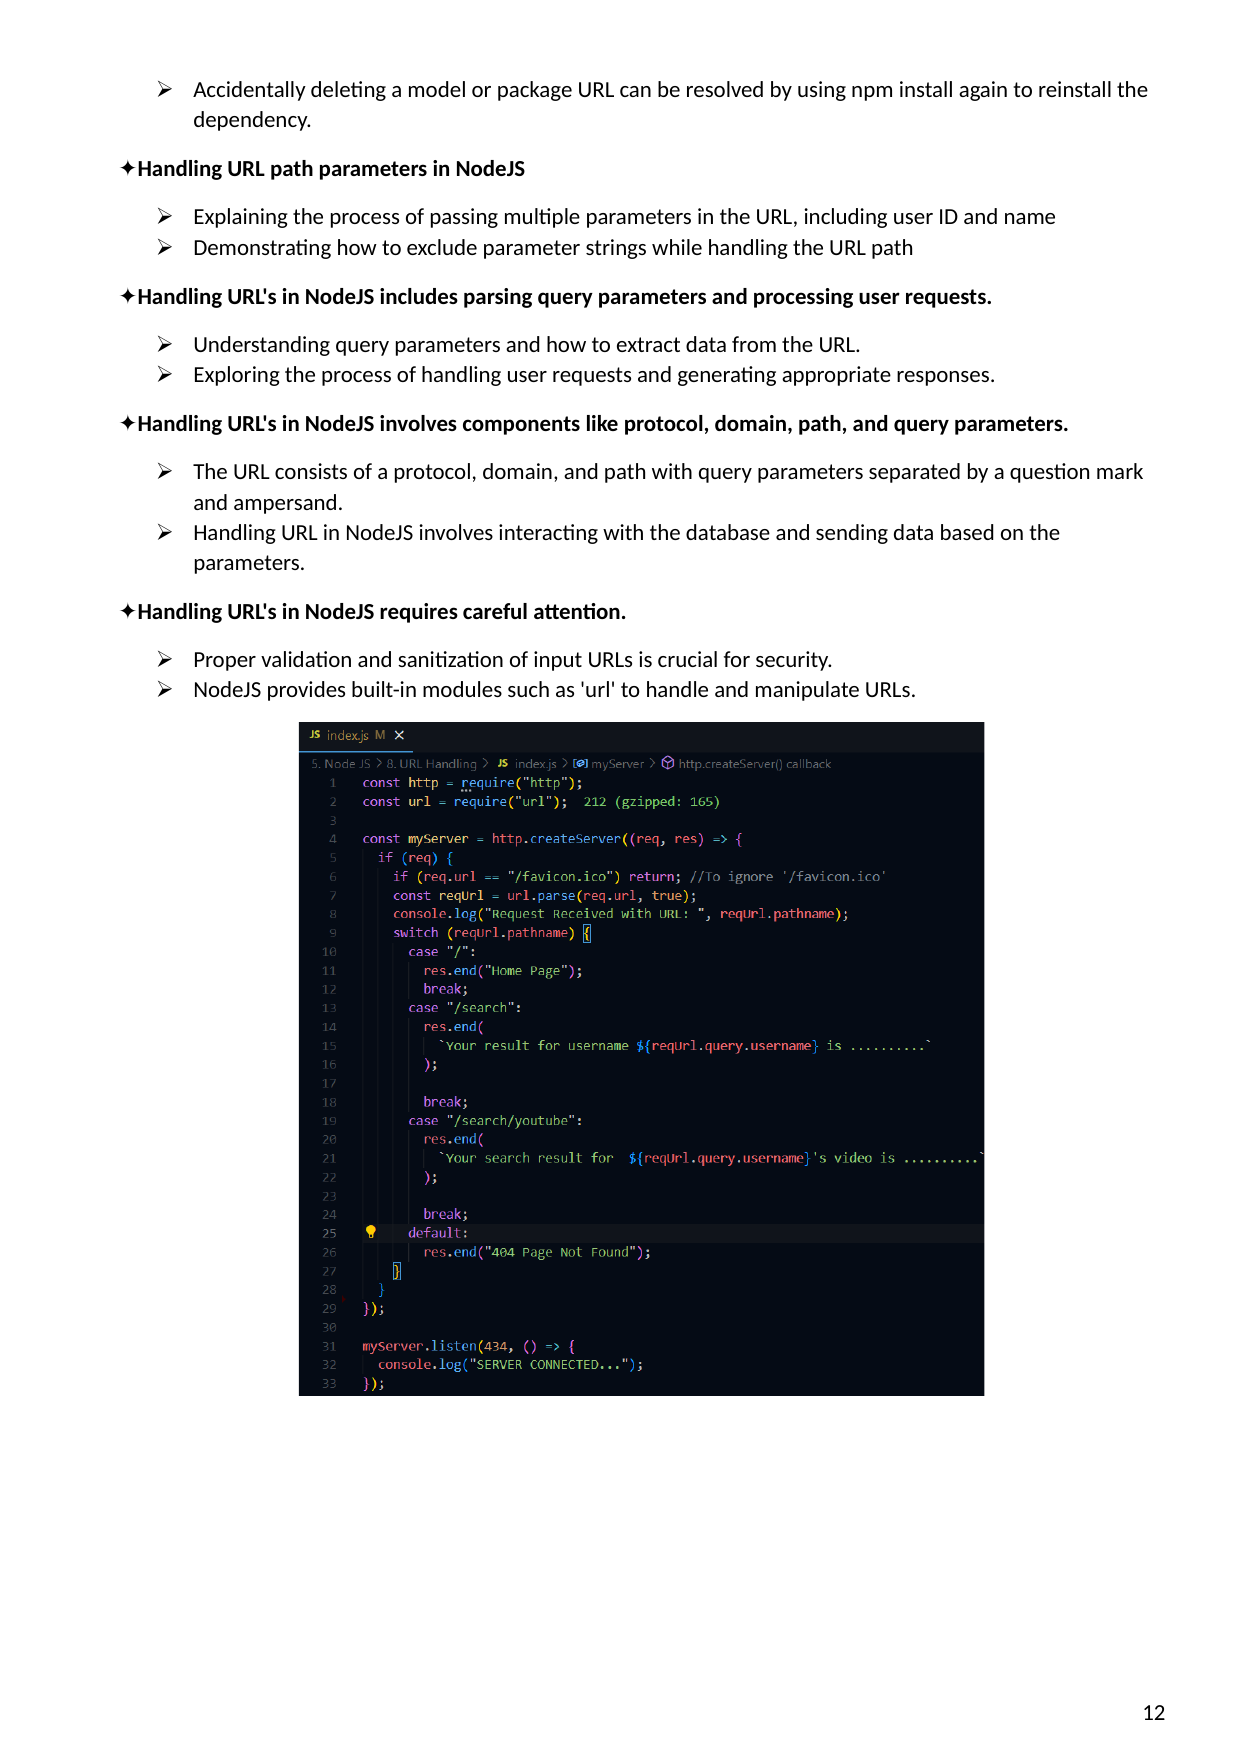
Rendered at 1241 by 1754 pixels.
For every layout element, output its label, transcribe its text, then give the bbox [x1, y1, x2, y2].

list Exploring the process of handling user requests and generating appropriate responses. [156, 360, 1165, 388]
list Understanding query parameters and how to extract data from the URL. [156, 330, 1165, 358]
list NodeJS provides built-in modules such as 'url' to handle and manipulate URLs. [156, 676, 1165, 704]
list Handling URL in NodeJS involves interacting with the database and sending data based on the parameters. [156, 518, 1165, 576]
picture [298, 722, 985, 1396]
list Accidentally deleting a model or package URL can be resolved by using npm install again to reinstall the dependency. [156, 75, 1165, 133]
list Proper validation and sanitization of input URLs is crucial for security. [156, 645, 1165, 673]
list Explaining the process of passing multiple parameters in the URL, including user ID and name [156, 202, 1165, 231]
list The URL consists of a protocol, domain, and path with query parameters separated by a question mark and ampersand. [156, 457, 1165, 516]
text ✦Handling URL's in NodeJS involves components like protocol, domain, path, and query parameters. [118, 407, 1165, 438]
list Demonstrating how to exclude parameter strings while handling the URL path [156, 233, 1165, 261]
text ✦Handling URL path parameters in NodeJS [118, 152, 1165, 183]
text ✦Handling URL's in NodeJS includes parsing query parameters and processing user requests. [118, 279, 1165, 311]
text ✦Handling URL's in NodeJS requires careful attention. [118, 595, 1165, 626]
